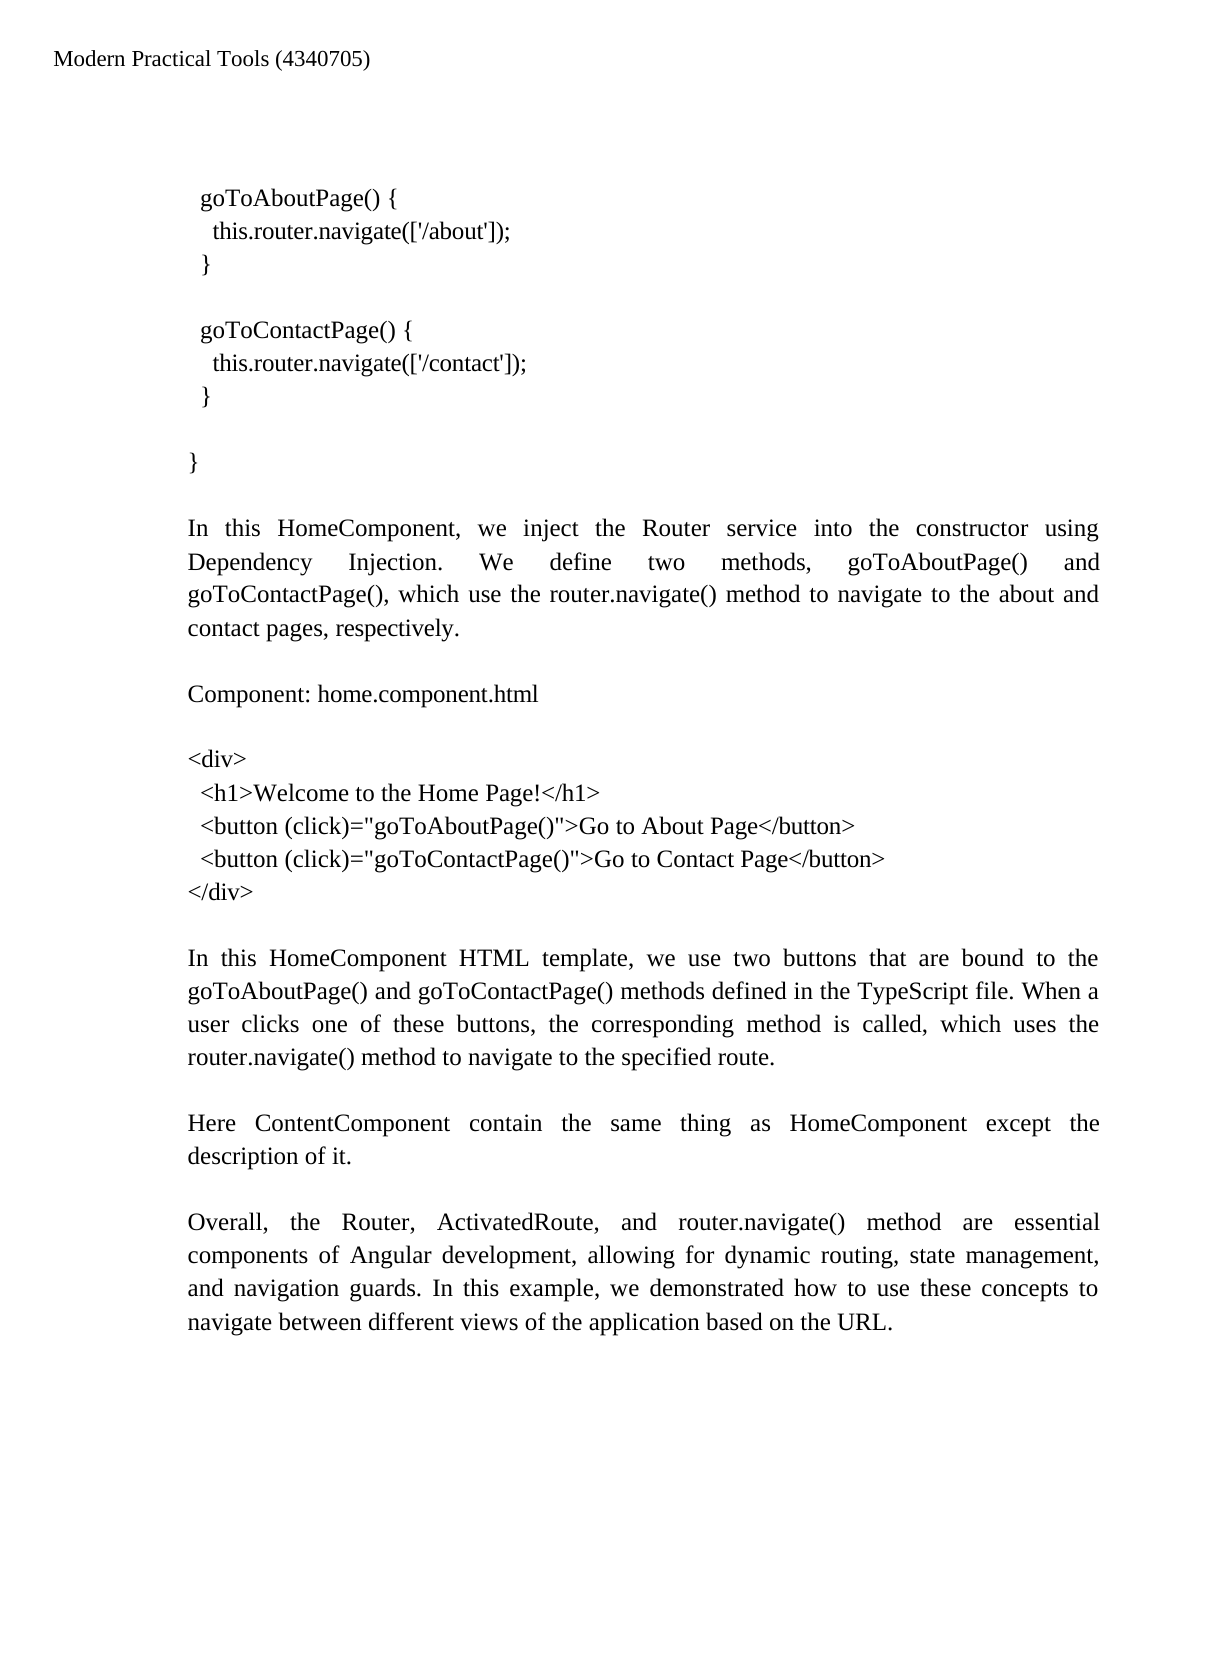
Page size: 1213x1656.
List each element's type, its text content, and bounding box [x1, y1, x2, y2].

text <button (click)="goToAboutPage()">Go to About Page</button> [200, 811, 1109, 839]
text <button (click)="goToContactPage()">Go to Contact Page</button> [200, 844, 1109, 873]
text } [200, 381, 1109, 410]
text In this HomeComponent HTML template, we use two buttons that are bound to the goToAboutPage() and goToContactPage() methods defined in the TypeScript file. When a user clicks one of these buttons, the corresponding method is called, which uses the router.navigate() method to navigate to the specified route. [187, 943, 1100, 1071]
text Component: home.component.html [187, 679, 1109, 707]
text goToContactPage() { this.router.navigate(['/contact']); [200, 315, 726, 377]
text In this HomeComponent, we inject the Router service into the constructor using Dependency Injection. We define two methods, goToAboutPage() and goToContactPage(), which use the router.navigate() method to navigate to the about and contact pages, respectively. [187, 513, 1100, 641]
text <h1>Welcome to the Home Page!</h1> [200, 778, 1109, 807]
text <div> [187, 744, 1109, 773]
text </div> [187, 877, 1109, 906]
text } [187, 447, 1109, 476]
text goToAboutPage() { this.router.navigate(['/about']); [200, 183, 589, 244]
text Overall, the Router, ActivatedRoute, and router.navigate() method are essential components of Angular development, allowing for dynamic routing, state management, and navigation guards. In this example, we demonstrated how to use these concepts to navigate between different views of the application based on the URL. [187, 1207, 1100, 1335]
text } [200, 249, 1109, 278]
text Here ContentComponent contain the same thing as HomeComponent except the description of it. [187, 1108, 1100, 1170]
